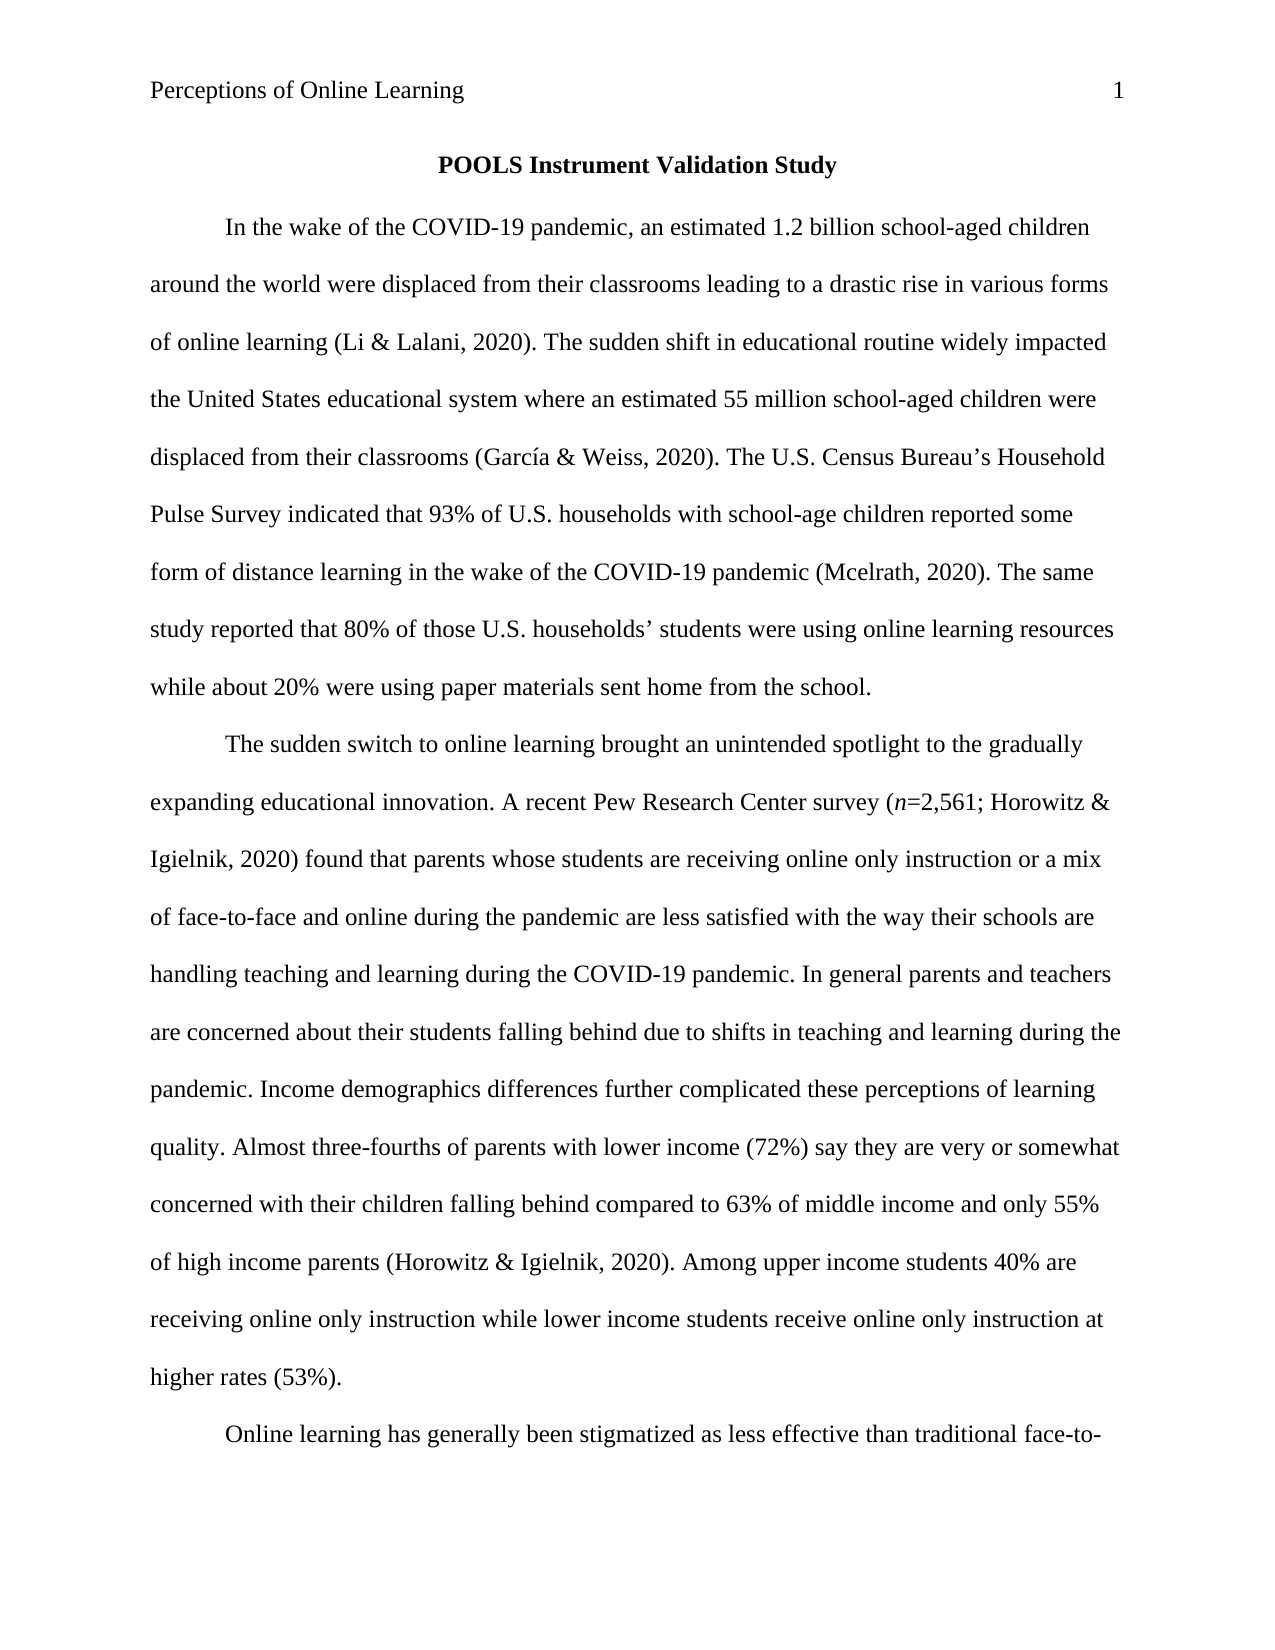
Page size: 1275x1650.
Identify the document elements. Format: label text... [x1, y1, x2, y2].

text The sudden switch to online learning brought an unintended spotlight to the gradually expanding educational innovation. A recent Pew Research Center survey (n=2,561; Horowitz & Igielnik, 2020) found that parents whose students are receiving online only instruction or a mix of face-to-face and online during the pandemic are less satisfied with the way their schools are handling teaching and learning during the COVID-19 pandemic. In general parents and teachers are concerned about their students falling behind due to shifts in teaching and learning during the pandemic. Income demographics differences further complicated these perceptions of learning quality. Almost three-fourths of parents with lower income (72%) say they are very or somewhat concerned with their children falling behind compared to 63% of middle income and only 55% of high income parents (Horowitz & Igielnik, 2020). Among upper income students 40% are receiving online only instruction while lower income students receive online only instruction at higher rates (53%). [150, 729, 1125, 1391]
text In the wake of the COVID-19 pandemic, an estimated 1.2 billion school-aged children around the world were displaced from their classrooms leading to a drastic rise in various forms of online learning (Li & Lalani, 2020). The sudden shift in educational routine widely impacted the United States educational system where an estimated 55 million school-aged children were displaced from their classrooms (García & Weiss, 2020). The U.S. Census Bureau’s Household Pulse Survey indicated that 93% of U.S. households with school-age children reported some form of distance learning in the wake of the COVID-19 pandemic (Mcelrath, 2020). The same study reported that 80% of those U.S. households’ students were using online learning resources while about 20% were using paper materials sent home from the school. [150, 212, 1125, 701]
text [150, 1419, 1125, 1448]
text POOLS Instrument Validation Study [150, 150, 1125, 179]
